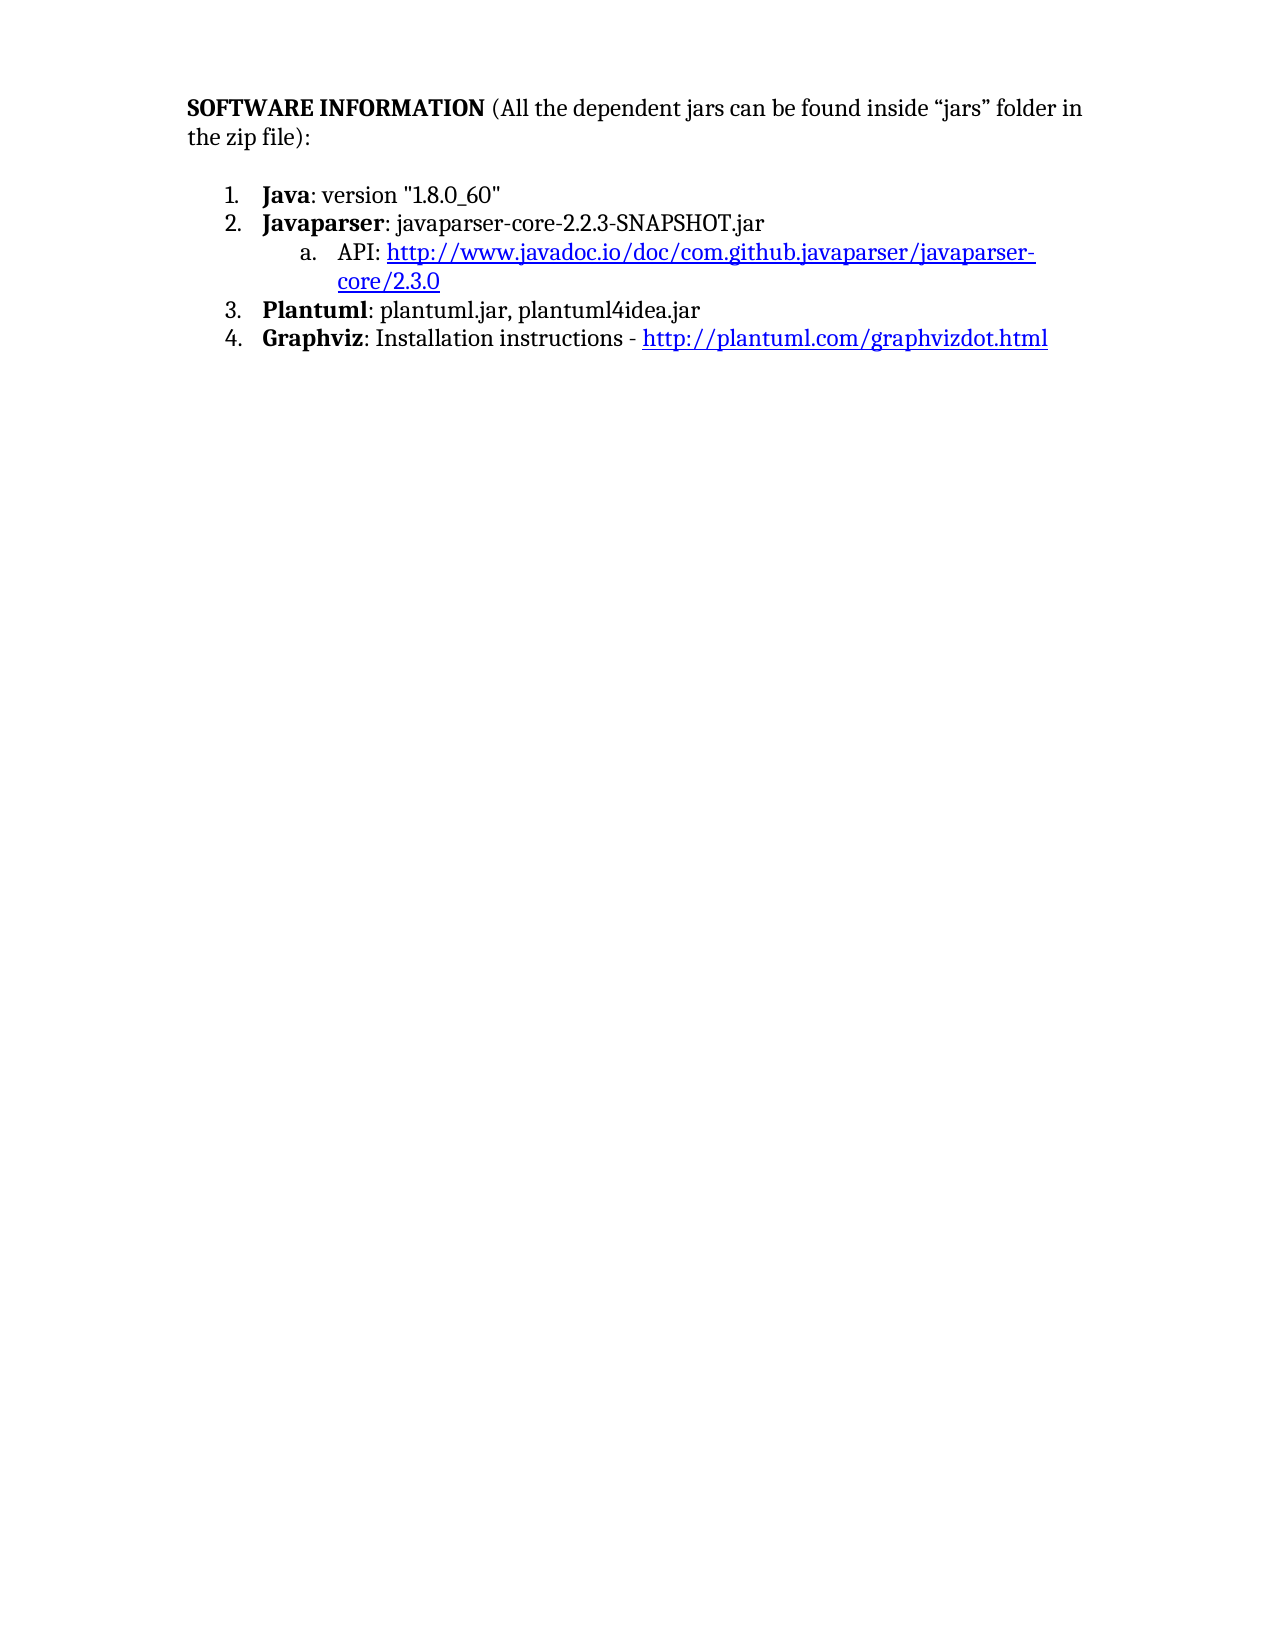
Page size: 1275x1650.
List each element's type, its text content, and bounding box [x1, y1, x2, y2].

text SOFTWARE INFORMATION (All the dependent jars can be found inside “jars” folder in the zip file): [187, 94, 1087, 152]
list API: http://www.javadoc.io/doc/com.github.javaparser/javaparser-core/2.3.0 [300, 238, 1087, 296]
list Plantuml: plantuml.jar, plantuml4idea.jar [225, 296, 1087, 324]
list Java: version "1.8.0_60" [225, 181, 1087, 209]
list Javaparser: javaparser-core-2.2.3-SNAPSHOT.jar [225, 209, 1087, 238]
list Graphviz: Installation instructions - http://plantuml.com/graphvizdot.html [225, 324, 1087, 353]
